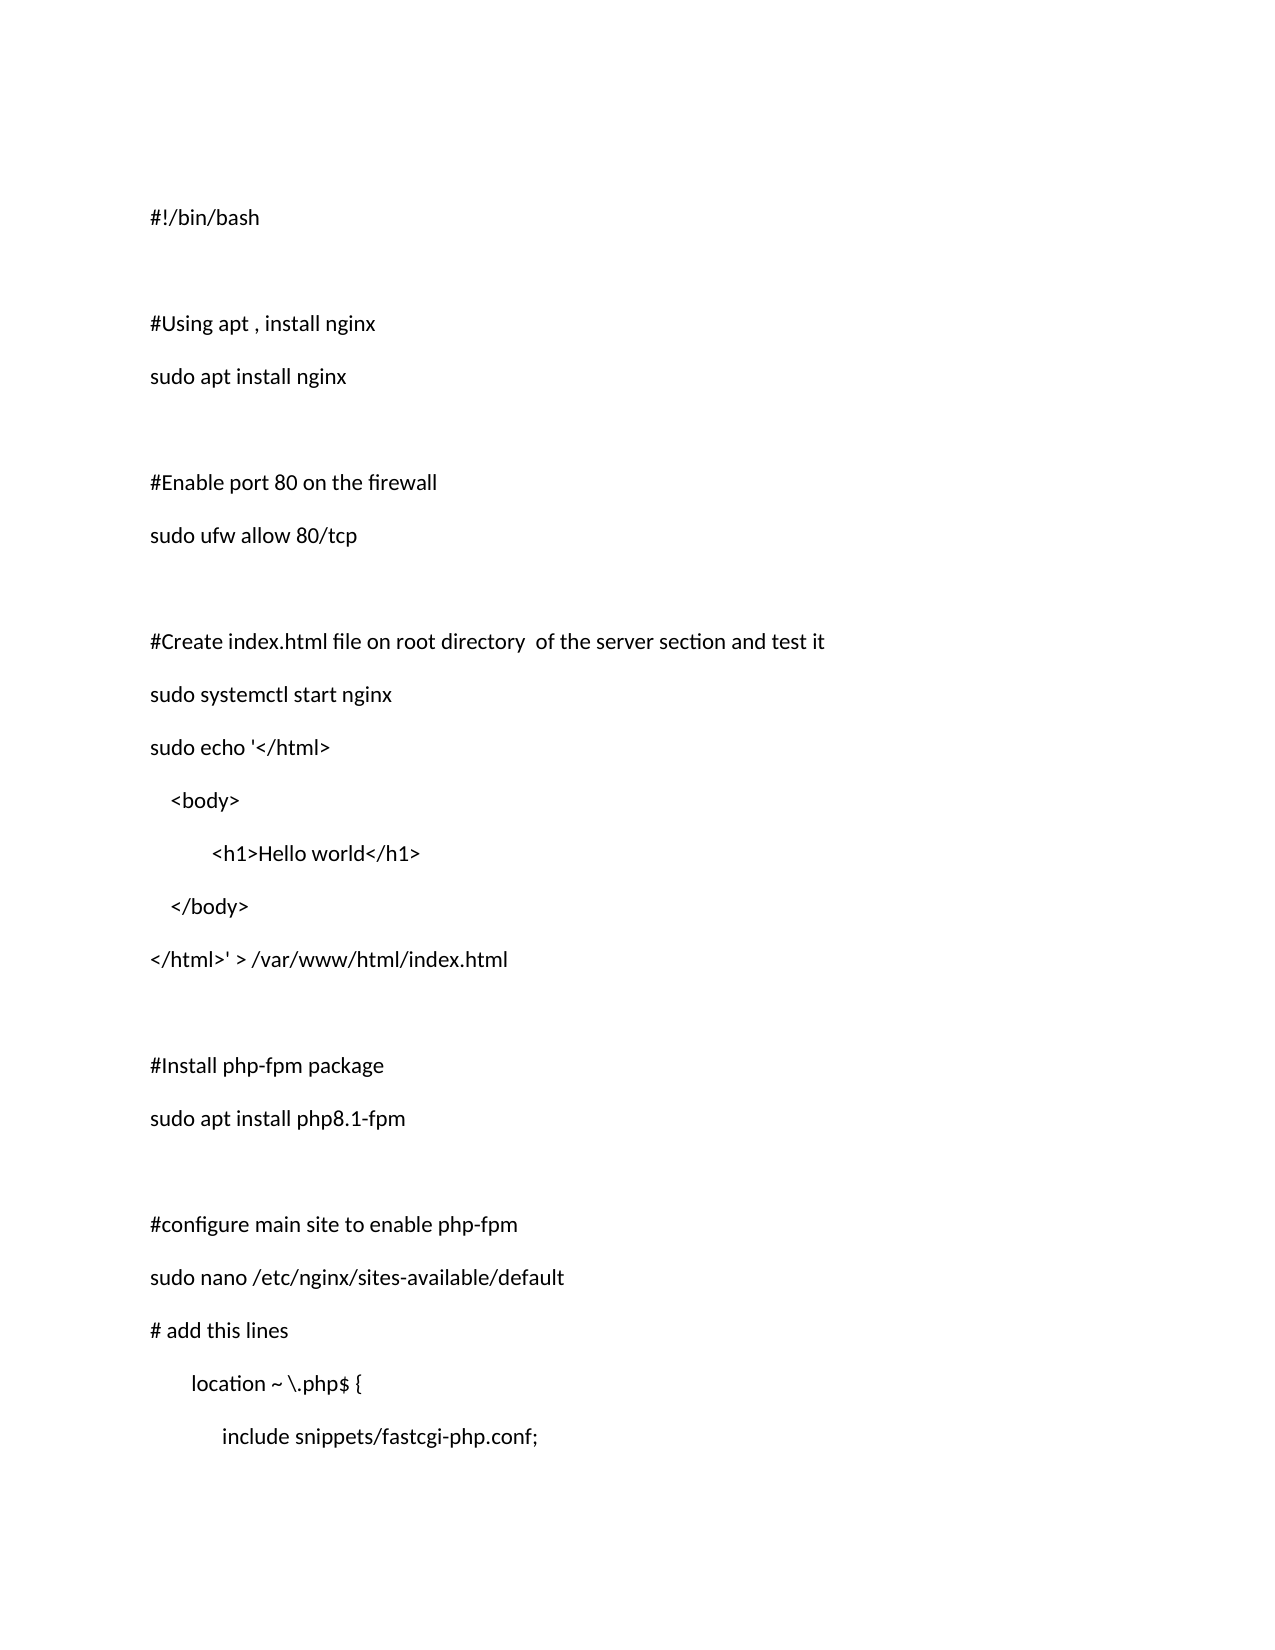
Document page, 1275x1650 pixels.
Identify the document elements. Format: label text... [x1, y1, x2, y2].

text #Create index.html file on root directory of the server section and test it [150, 627, 1125, 655]
text #!/bin/bash [150, 203, 1125, 231]
text </html>' > /var/www/html/index.html [150, 945, 1125, 973]
text <h1>Hello world</h1> [150, 839, 1125, 867]
text #Enable port 80 on the firewall [150, 468, 1125, 496]
text #Install php-fpm package [150, 1051, 1125, 1079]
text #configure main site to enable php-fpm [150, 1210, 1125, 1238]
text #Using apt , install nginx [150, 309, 1125, 337]
text sudo nano /etc/nginx/sites-available/default [150, 1263, 1125, 1291]
text </body> [150, 892, 1125, 920]
text sudo apt install nginx [150, 362, 1125, 390]
text # add this lines [150, 1316, 1125, 1344]
text sudo apt install php8.1-fpm [150, 1104, 1125, 1132]
text location ~ \.php$ { [150, 1369, 1125, 1397]
text include snippets/fastcgi-php.conf; [150, 1422, 1125, 1451]
text sudo ufw allow 80/tcp [150, 521, 1125, 549]
text sudo echo '</html> [150, 733, 1125, 761]
text <body> [150, 786, 1125, 814]
text sudo systemctl start nginx [150, 680, 1125, 708]
